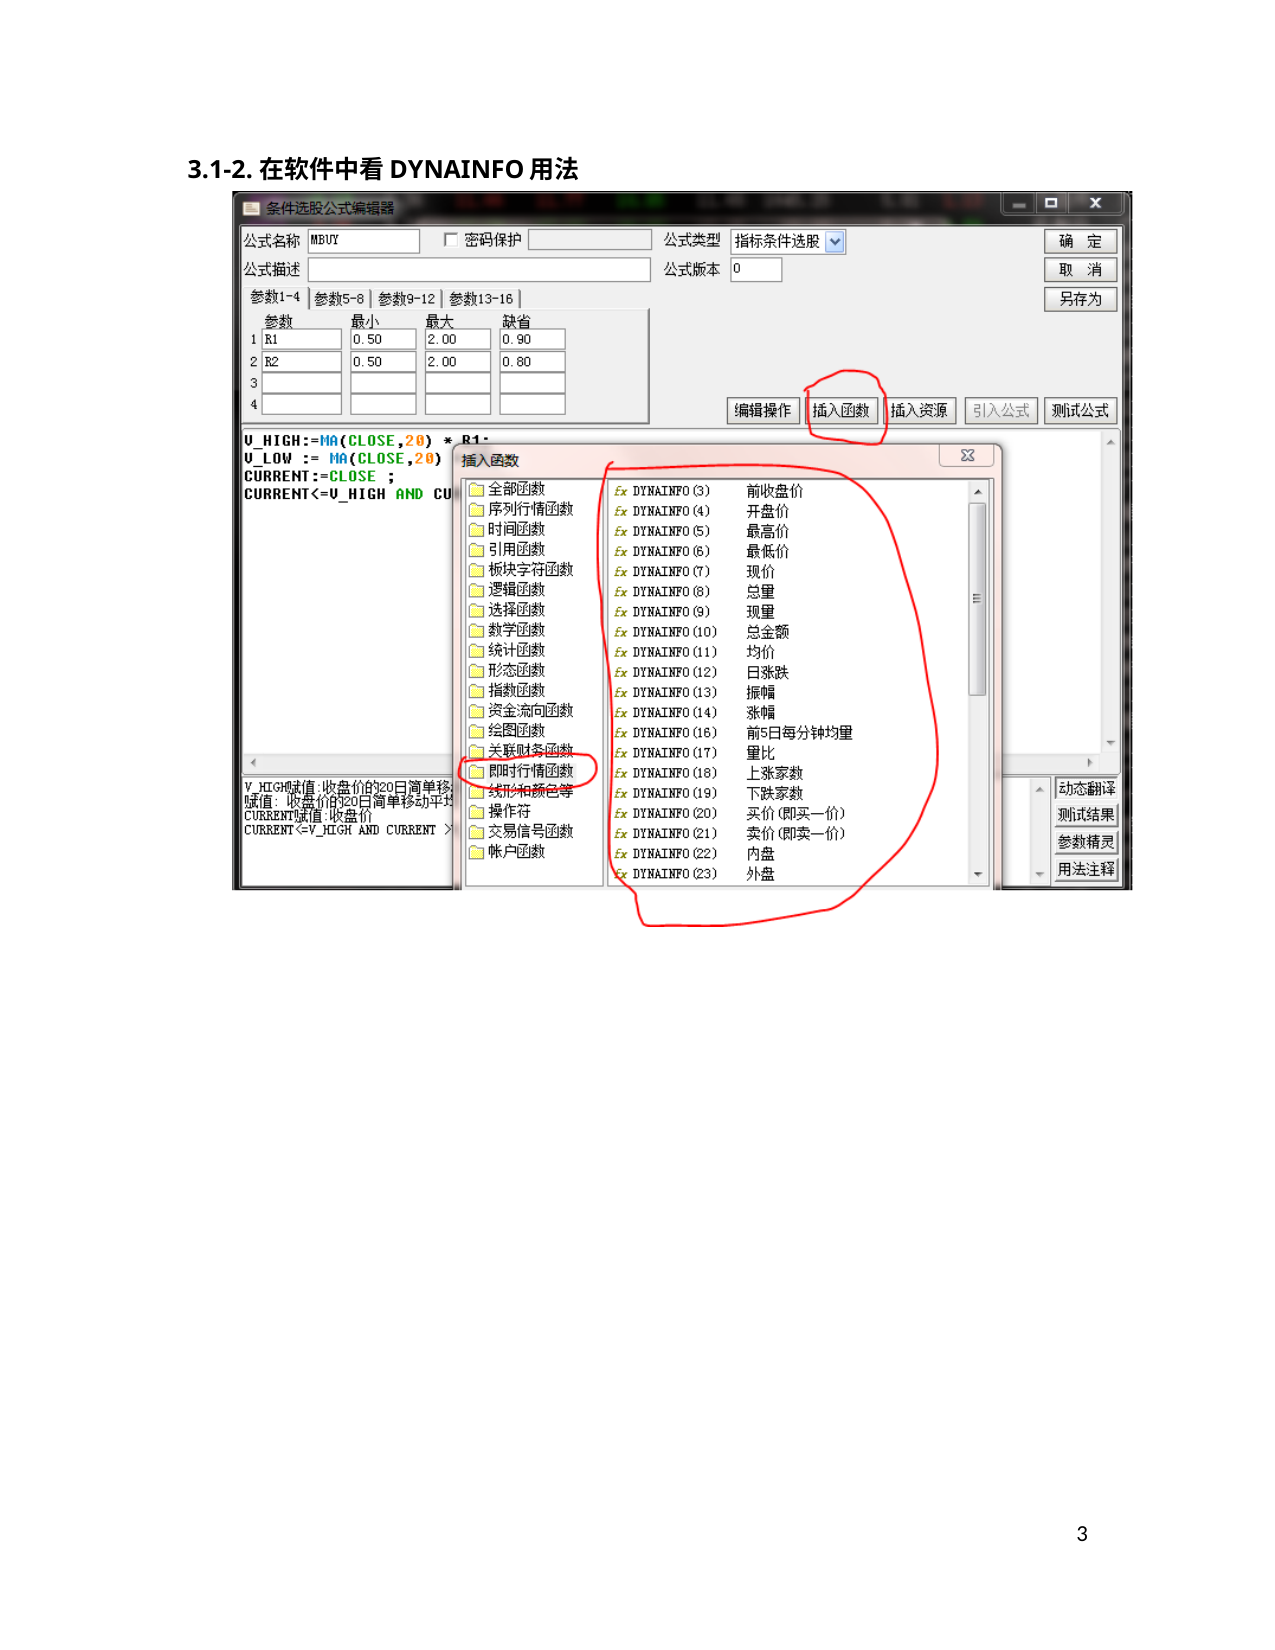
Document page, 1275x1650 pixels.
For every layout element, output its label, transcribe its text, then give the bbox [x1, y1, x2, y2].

subtitle 在软件中看DYNAINFO用法 [187, 150, 1087, 186]
picture [232, 191, 1133, 927]
